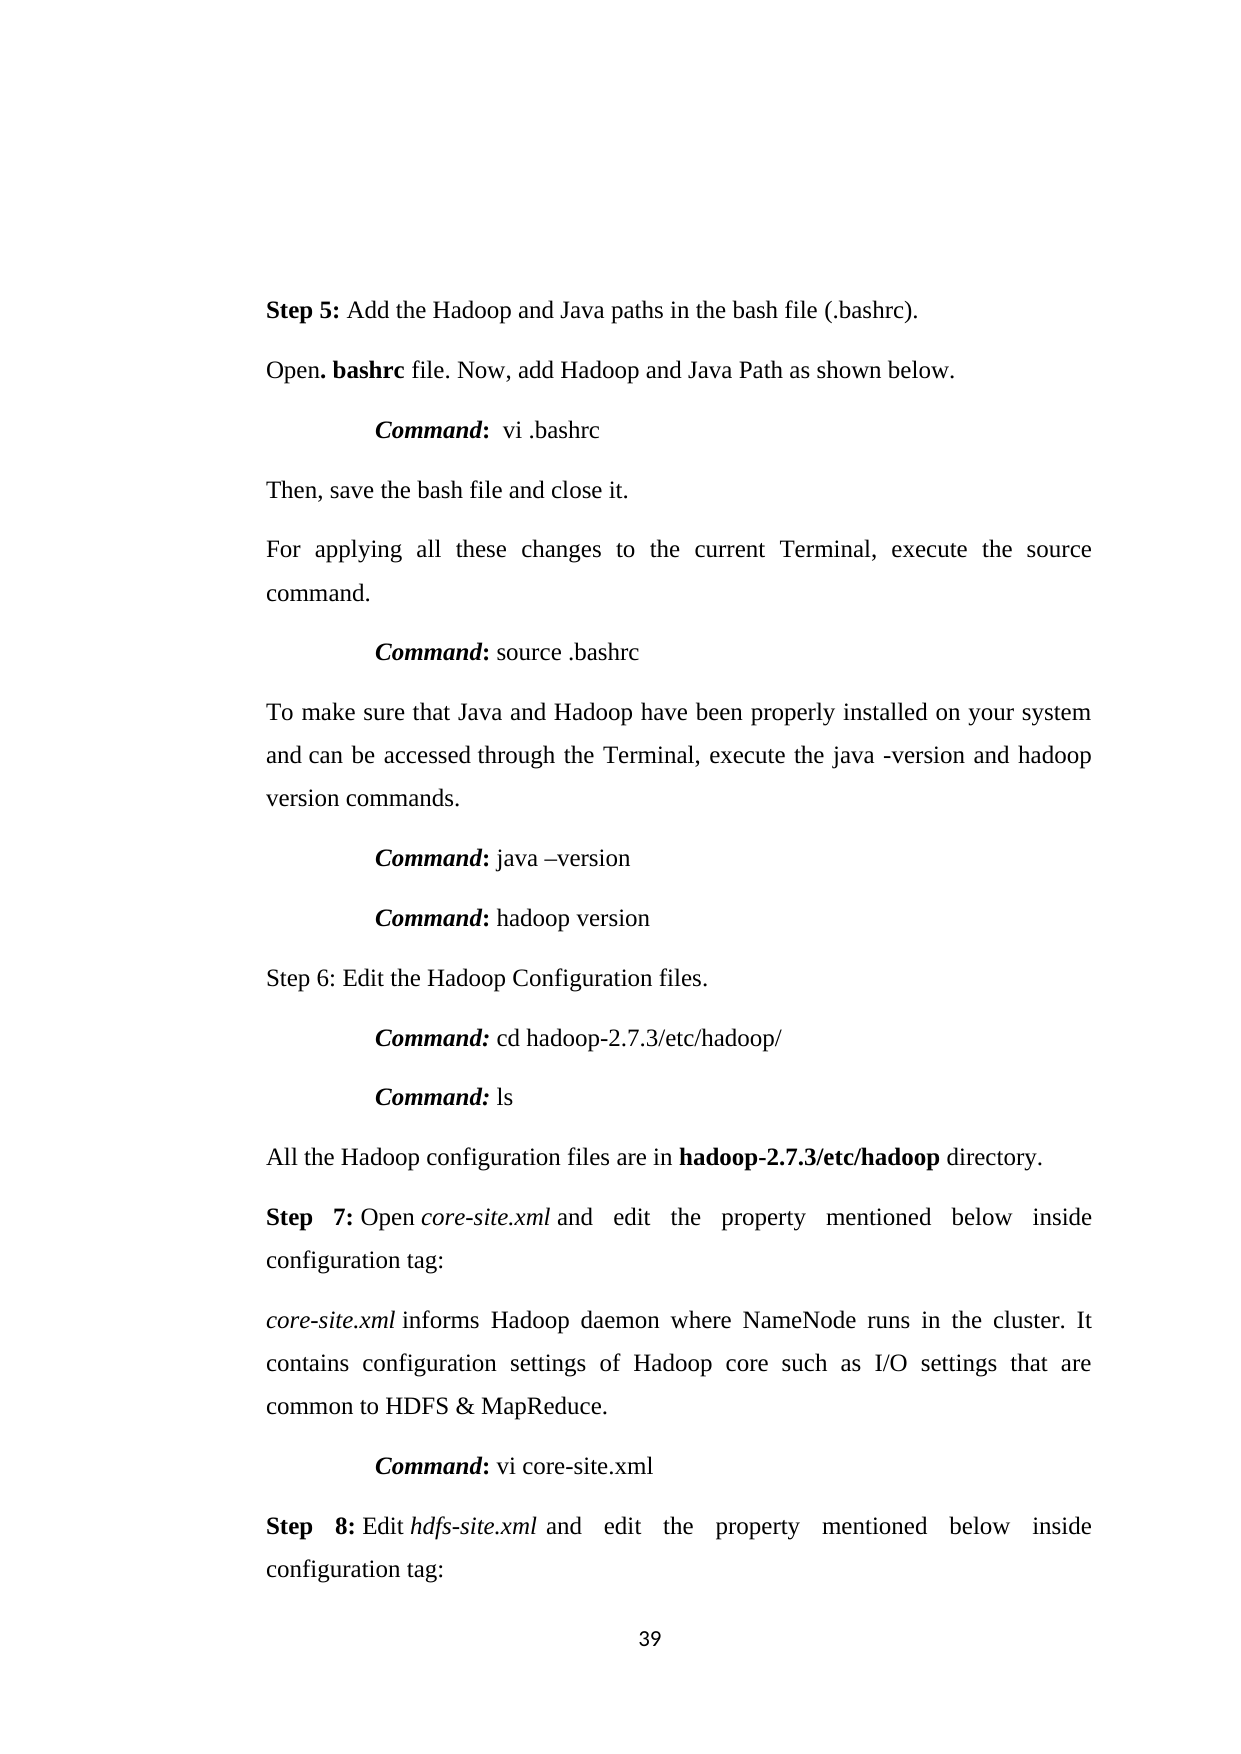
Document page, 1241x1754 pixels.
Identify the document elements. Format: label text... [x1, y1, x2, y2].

text Command: vi .bashrc [325, 415, 1092, 444]
text Open. bashrc file. Now, add Hadoop and Java Path as shown below. [266, 355, 1092, 384]
text For applying all these changes to the current Terminal, execute the source command. [266, 534, 1092, 606]
text All the Hadoop configuration files are in hadoop-2.7.3/etc/hadoop directory. [266, 1142, 1092, 1171]
text Command: cd hadoop-2.7.3/etc/hadoop/ [325, 1023, 1092, 1051]
text core-site.xml informs Hadoop daemon where NameNode runs in the cluster. It contains configuration settings of Hadoop core such as I/O settings that are common to HDFS & MapReduce. [266, 1305, 1092, 1420]
text To make sure that Java and Hadoop have been properly installed on your system and can be accessed through the Terminal, execute the java -version and hadoop version commands. [266, 697, 1092, 812]
subtitle Step 8: Edit hdfs-site.xml and edit the property mentioned below inside configuration tag: [266, 1511, 1092, 1583]
text Command: ls [325, 1082, 1092, 1111]
subtitle Step 5: Add the Hadoop and Java paths in the bash file (.bashrc). [266, 295, 1092, 324]
text Step 6: Edit the Hadoop Configuration files. [266, 963, 1092, 992]
text Command: java –version [325, 843, 1092, 872]
text Command: vi core-site.xml [325, 1451, 1092, 1480]
text Command: hadoop version [325, 903, 1092, 932]
subtitle Step 7: Open core-site.xml and edit the property mentioned below inside configuration tag: [266, 1202, 1092, 1274]
text Command: source .bashrc [325, 637, 1092, 666]
text Then, save the bash file and close it. [266, 475, 1092, 503]
